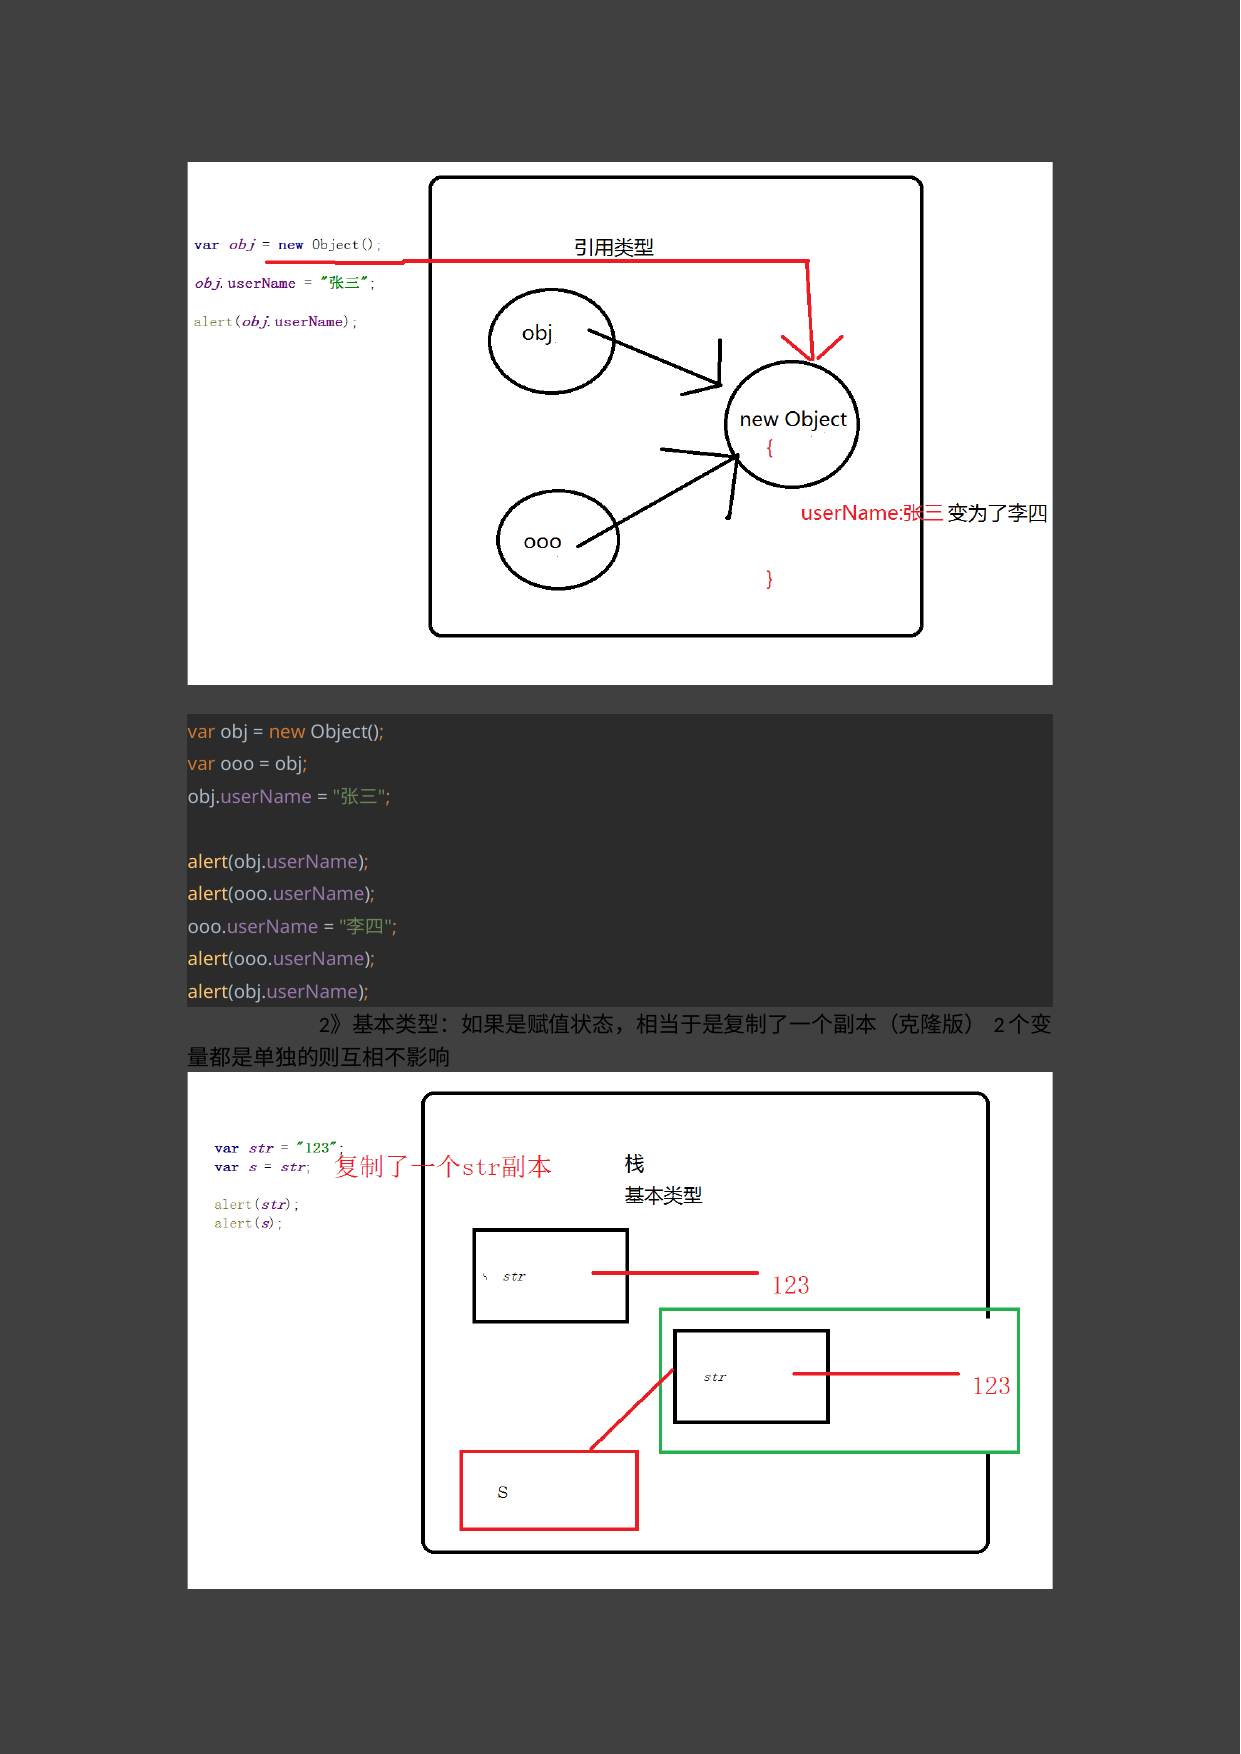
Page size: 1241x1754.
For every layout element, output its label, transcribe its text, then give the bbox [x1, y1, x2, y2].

text 2》基本类型：如果是赋值状态，相当于是复制了一个副本（克隆版） 2个变量都是单独的则互相不影响 [187, 1007, 1053, 1072]
picture [187, 1072, 1053, 1589]
text var obj = new Object(); var ooo = obj; obj.userName = "张三"; alert(obj.userName); alert(ooo.userName); ooo.userName = "李四"; alert(ooo.userName); alert(obj.userName); [187, 714, 1053, 1007]
picture [187, 162, 1053, 685]
